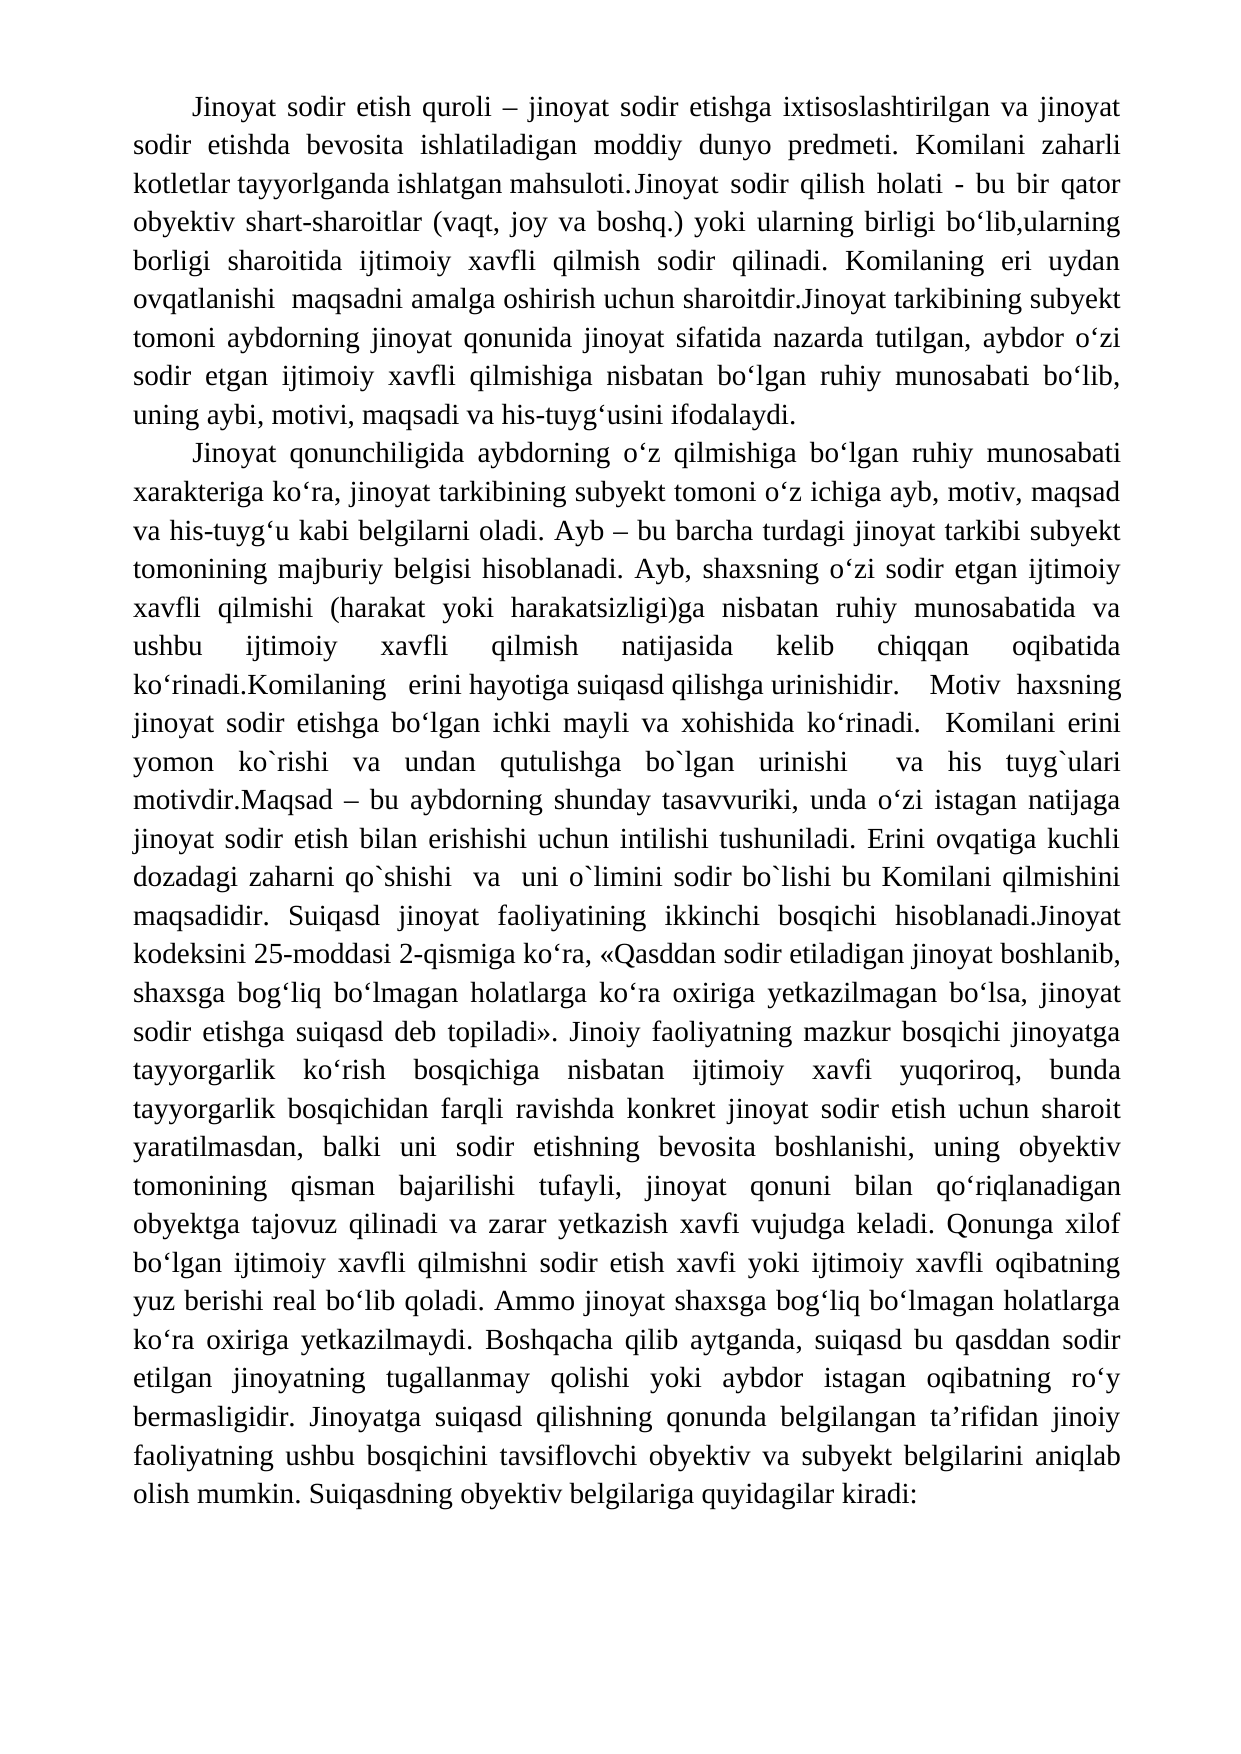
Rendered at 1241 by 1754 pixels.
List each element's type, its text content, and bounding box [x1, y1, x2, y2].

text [133, 89, 1122, 431]
text Jinoyat qonunchiligida aybdorning o‘z qilmishiga bo‘lgan ruhiy munosabati xarakteriga ko‘ra, jinoyat tarkibining subyekt tomoni o‘z ichiga ayb, motiv, maqsad va his-tuyg‘u kabi belgilarni oladi. Ayb – bu barcha turdagi jinoyat tarkibi subyekt tomonining majburiy belgisi hisoblanadi. Ayb, shaxsning o‘zi sodir etgan ijtimoiy xavfli qilmishi (harakat yoki harakatsizligi)ga nisbatan ruhiy munosabatida va ushbu ijtimoiy xavfli qilmish natijasida kelib chiqqan oqibatida ko‘rinadi.Komilaning erini hayotiga suiqasd qilishga urinishidir. Motiv haxsning jinoyat sodir etishga bo‘lgan ichki mayli va xohishida ko‘rinadi. Komilani erini yomon ko`rishi va undan qutulishga bo`lgan urinishi va his tuyg`ulari motivdir.Maqsad – bu aybdorning shunday tasavvuriki, unda o‘zi istagan natijaga jinoyat sodir etish bilan erishishi uchun intilishi tushuniladi. Erini ovqatiga kuchli dozadagi zaharni qo`shishi va uni o`limini sodir bo`lishi bu Komilani qilmishini maqsadidir. Suiqasd jinoyat faoliyatining ikkinchi bosqichi hisoblanadi.Jinoyat kodeksini 25-moddasi 2-qismiga ko‘ra, «Qasddan sodir etiladigan jinoyat boshlanib, shaxsga bog‘liq bo‘lmagan holatlarga ko‘ra oxiriga yetkazilmagan bo‘lsa, jinoyat sodir etishga suiqasd deb topiladi». Jinoiy faoliyatning mazkur bosqichi jinoyatga tayyorgarlik ko‘rish bosqichiga nisbatan ijtimoiy xavfi yuqoriroq, bunda tayyorgarlik bosqichidan farqli ravishda konkret jinoyat sodir etish uchun sharoit yaratilmasdan, balki uni sodir etishning bevosita boshlanishi, uning obyektiv tomonining qisman bajarilishi tufayli, jinoyat qonuni bilan qo‘riqlanadigan obyektga tajovuz qilinadi va zarar yetkazish xavfi vujudga keladi. Qonunga xilof bo‘lgan ijtimoiy xavfli qilmishni sodir etish xavfi yoki ijtimoiy xavfli oqibatning yuz berishi real bo‘lib qoladi. Ammo jinoyat shaxsga bog‘liq bo‘lmagan holatlarga ko‘ra oxiriga yetkazilmaydi. Boshqacha qilib aytganda, suiqasd bu qasddan sodir etilgan jinoyatning tugallanmay qolishi yoki aybdor istagan oqibatning ro‘y bermasligidir. Jinoyatga suiqasd qilishning qonunda belgilangan ta’rifidan jinoiy faoliyatning ushbu bosqichini tavsiflovchi obyektiv va subyekt belgilarini aniqlab olish mumkin. Suiqasdning obyektiv belgilariga quyidagilar kiradi: [133, 436, 1122, 1510]
